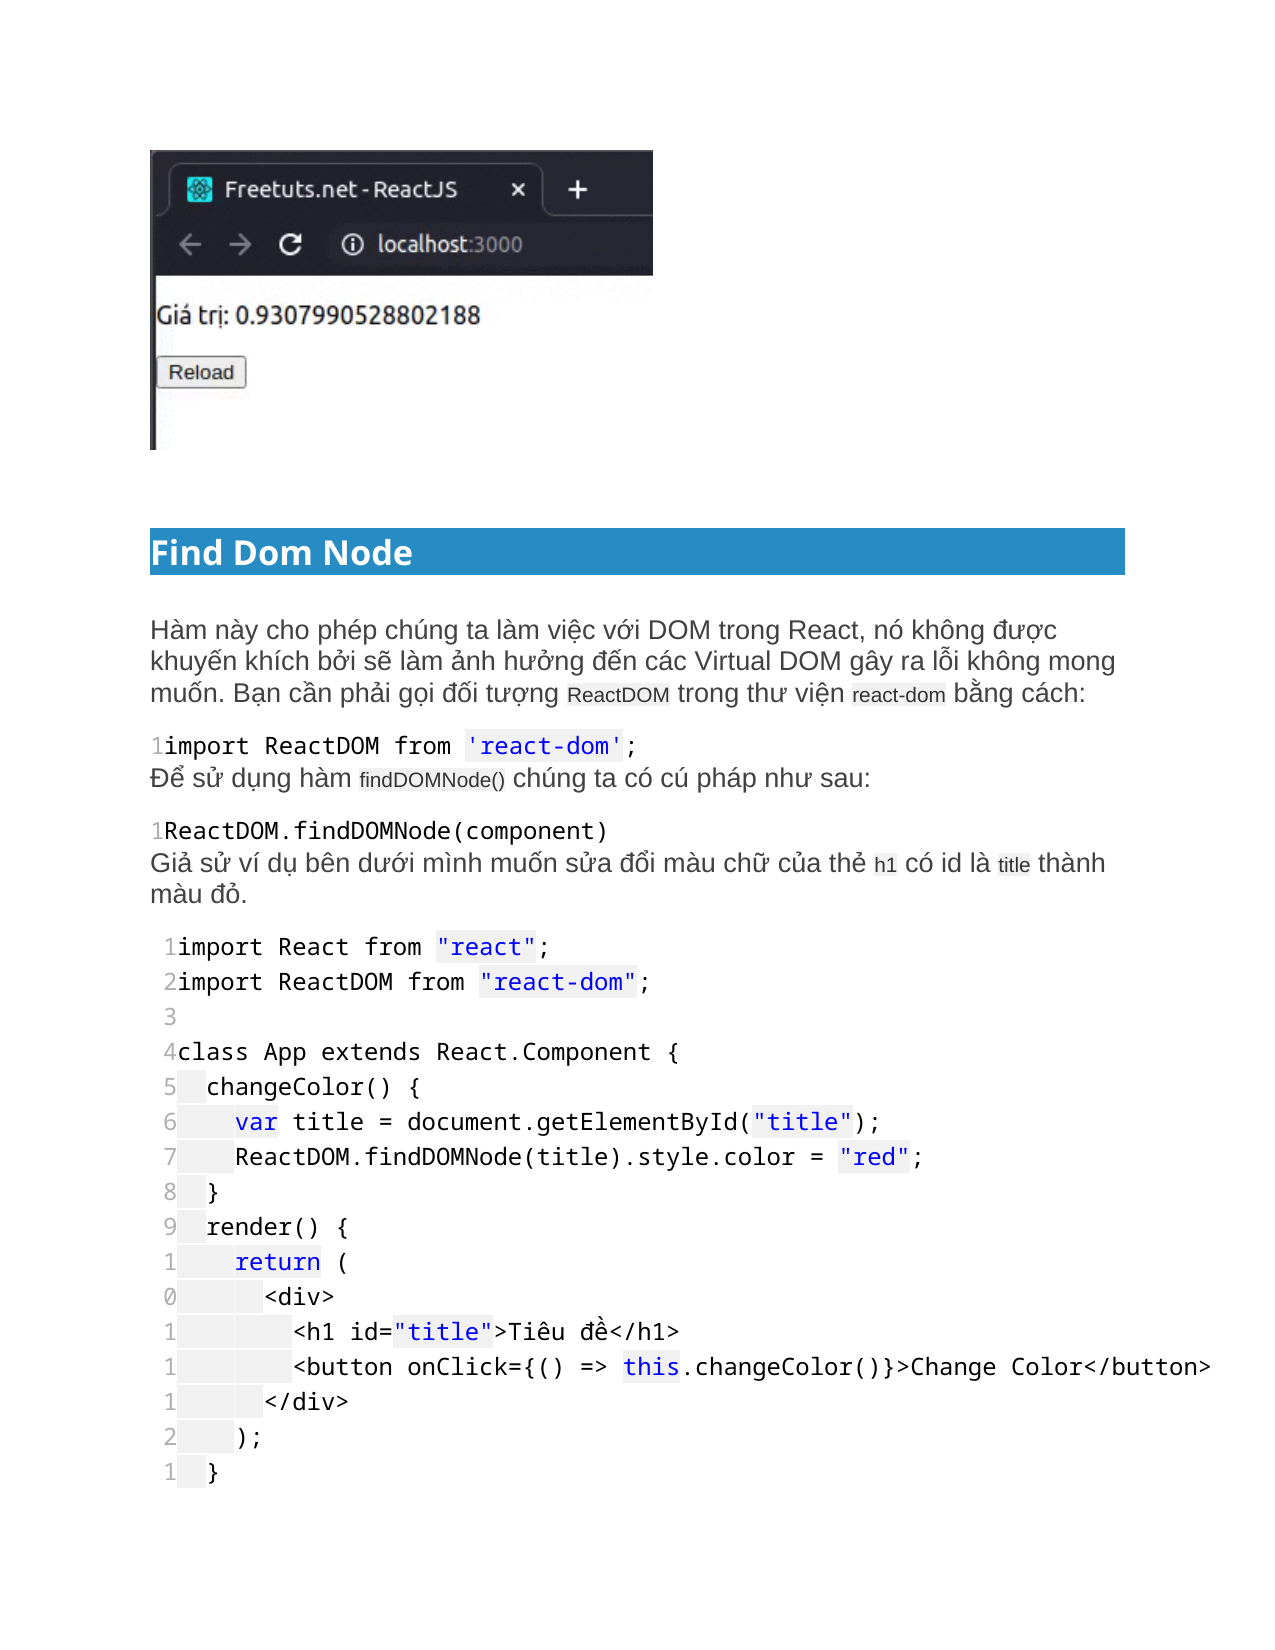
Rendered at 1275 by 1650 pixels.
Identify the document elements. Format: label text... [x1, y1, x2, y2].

text Find Dom Node [150, 528, 1125, 575]
text Để sử dụng hàm findDOMNode() chúng ta có cú pháp như sau: [150, 762, 1125, 793]
text Hàm này cho phép chúng ta làm việc với DOM trong React, nó không được khuyến khích bởi sẽ làm ảnh hưởng đến các Virtual DOM gây ra lỗi không mong muốn. Bạn cần phải gọi đối tượng ReactDOM trong thư viện react-dom bằng cách: [150, 614, 1125, 708]
picture [150, 150, 653, 450]
text Giả sử ví dụ bên dưới mình muốn sửa đổi màu chữ của thẻ h1 có id là title thành màu đỏ. [150, 847, 1125, 909]
